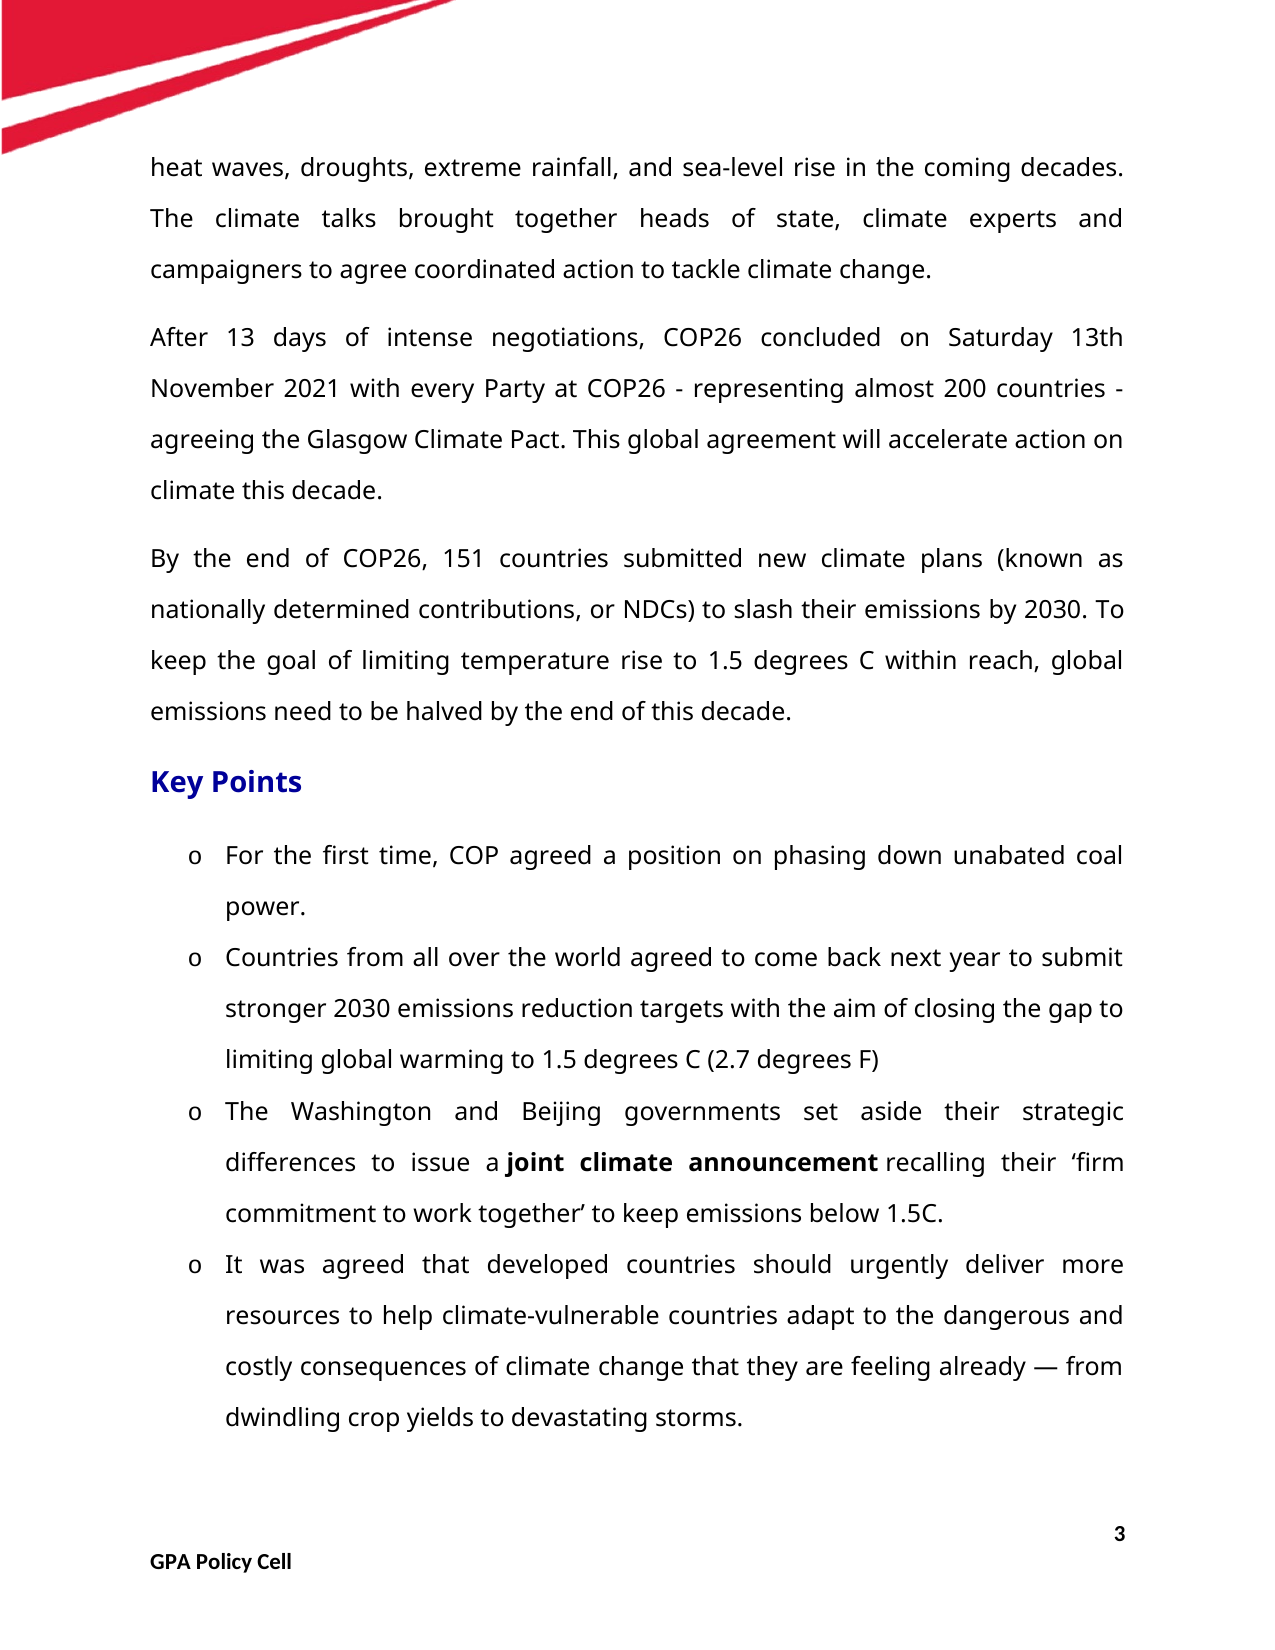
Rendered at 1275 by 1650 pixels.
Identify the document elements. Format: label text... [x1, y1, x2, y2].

list The Washington and Beijing governments set aside their strategic differences to issue a joint climate announcement recalling their ‘firm commitment to work together’ to keep emissions below 1.5C. [187, 1093, 1125, 1229]
list It was agreed that developed countries should urgently deliver more resources to help climate-vulnerable countries adapt to the dangerous and costly consequences of climate change that they are feeling already — from dwindling crop yields to devastating storms. [187, 1247, 1125, 1434]
list Countries from all over the world agreed to come back next year to submit stronger 2030 emissions reduction targets with the aim of closing the gap to limiting global warming to 1.5 degrees C (2.7 degrees F) [187, 940, 1125, 1076]
text Key Points [150, 761, 1125, 801]
text After 13 days of intense negotiations, COP26 concluded on Saturday 13th November 2021 with every Party at COP26 - representing almost 200 countries - agreeing the Glasgow Climate Pact. This global agreement will accelerate action on climate this decade. [150, 320, 1125, 507]
list For the first time, COP agreed a position on phasing down unabated coal power. [187, 838, 1125, 923]
text By the end of COP26, 151 countries submitted new climate plans (known as nationally determined contributions, or NDCs) to slash their emissions by 2030. To keep the goal of limiting temperature rise to 1.5 degrees C within reach, global emissions need to be halved by the end of this decade. [150, 541, 1125, 728]
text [150, 150, 1125, 286]
picture [1, 0, 633, 266]
